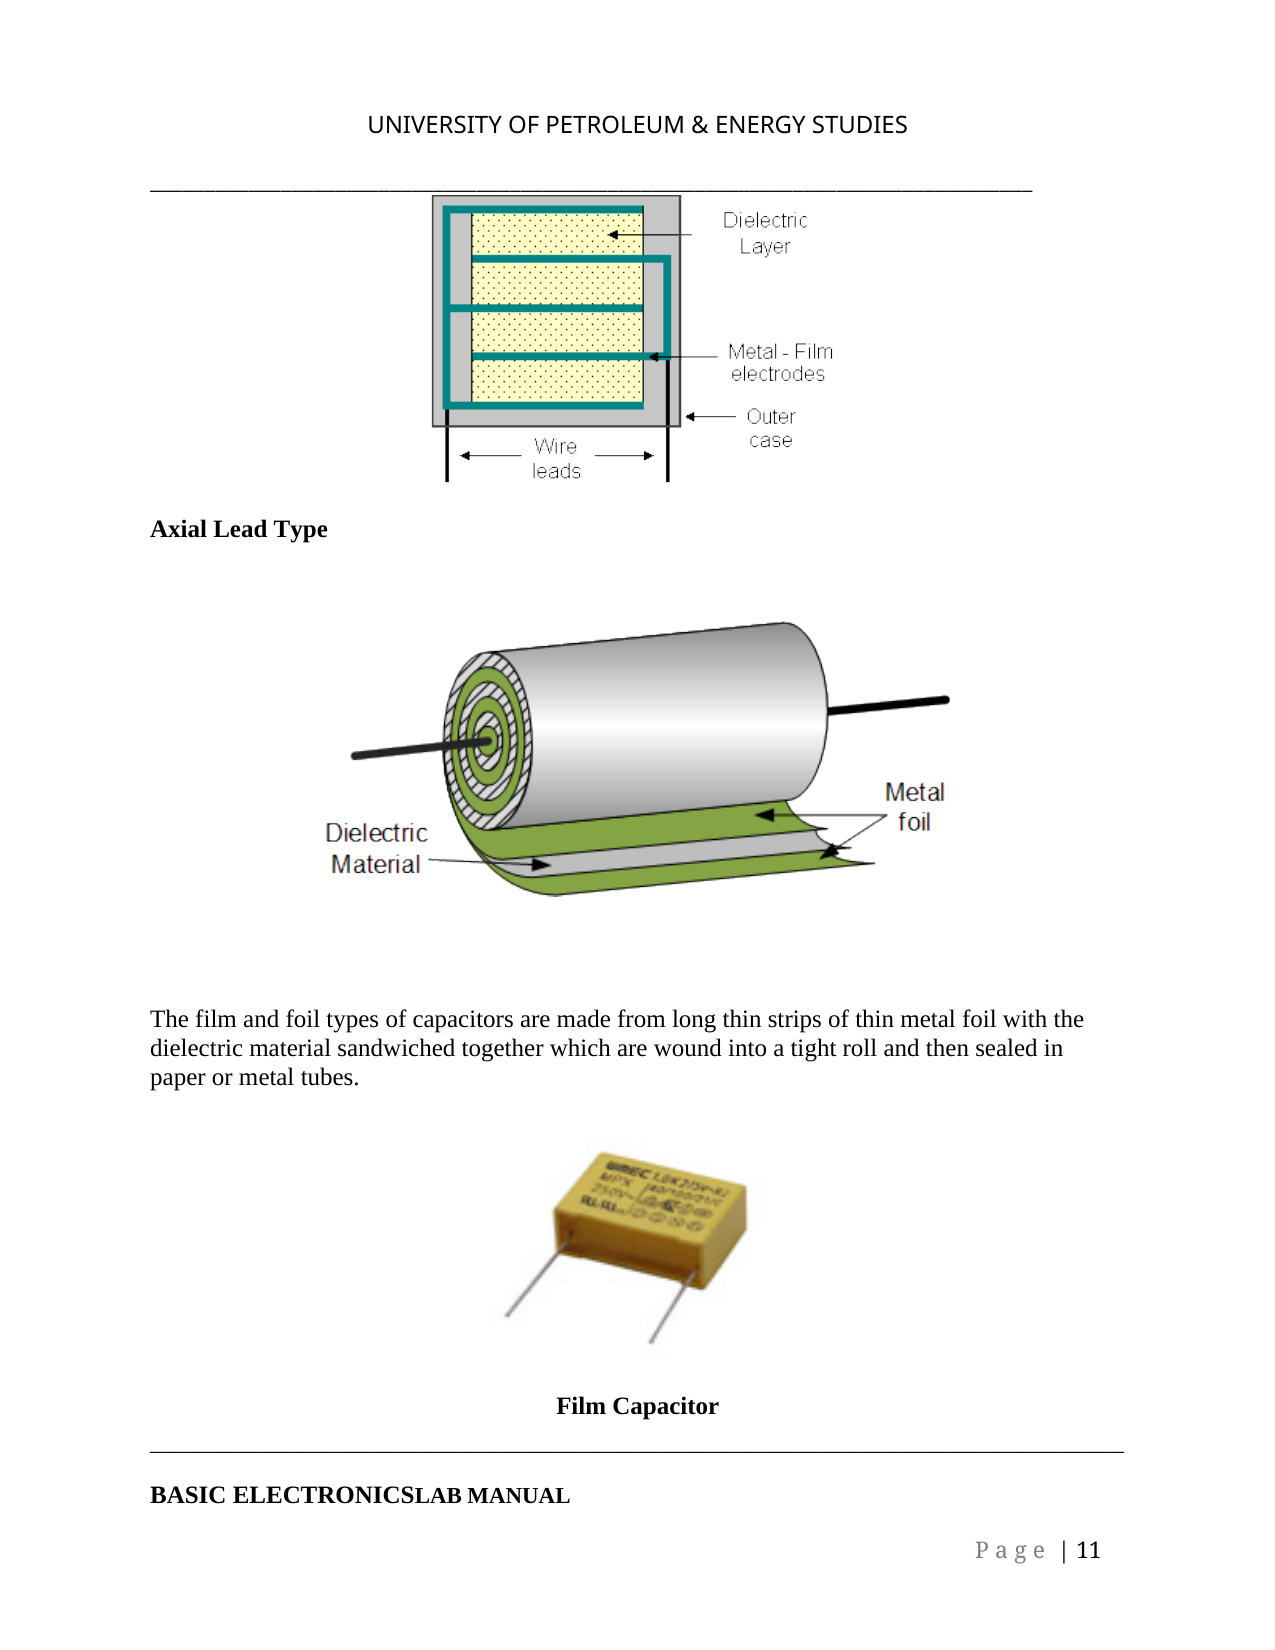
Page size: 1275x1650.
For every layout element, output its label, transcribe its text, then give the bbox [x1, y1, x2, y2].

picture [431, 195, 844, 489]
text Film Capacitor [150, 1391, 1125, 1419]
text The film and foil types of capacitors are made from long thin strips of thin metal foil with the dielectric material sandwiched together which are wound into a tight roll and then sealed in paper or metal tubes. [150, 1004, 1125, 1090]
text Axial Lead Type [150, 514, 1125, 542]
picture [488, 1106, 787, 1376]
picture [325, 621, 951, 897]
